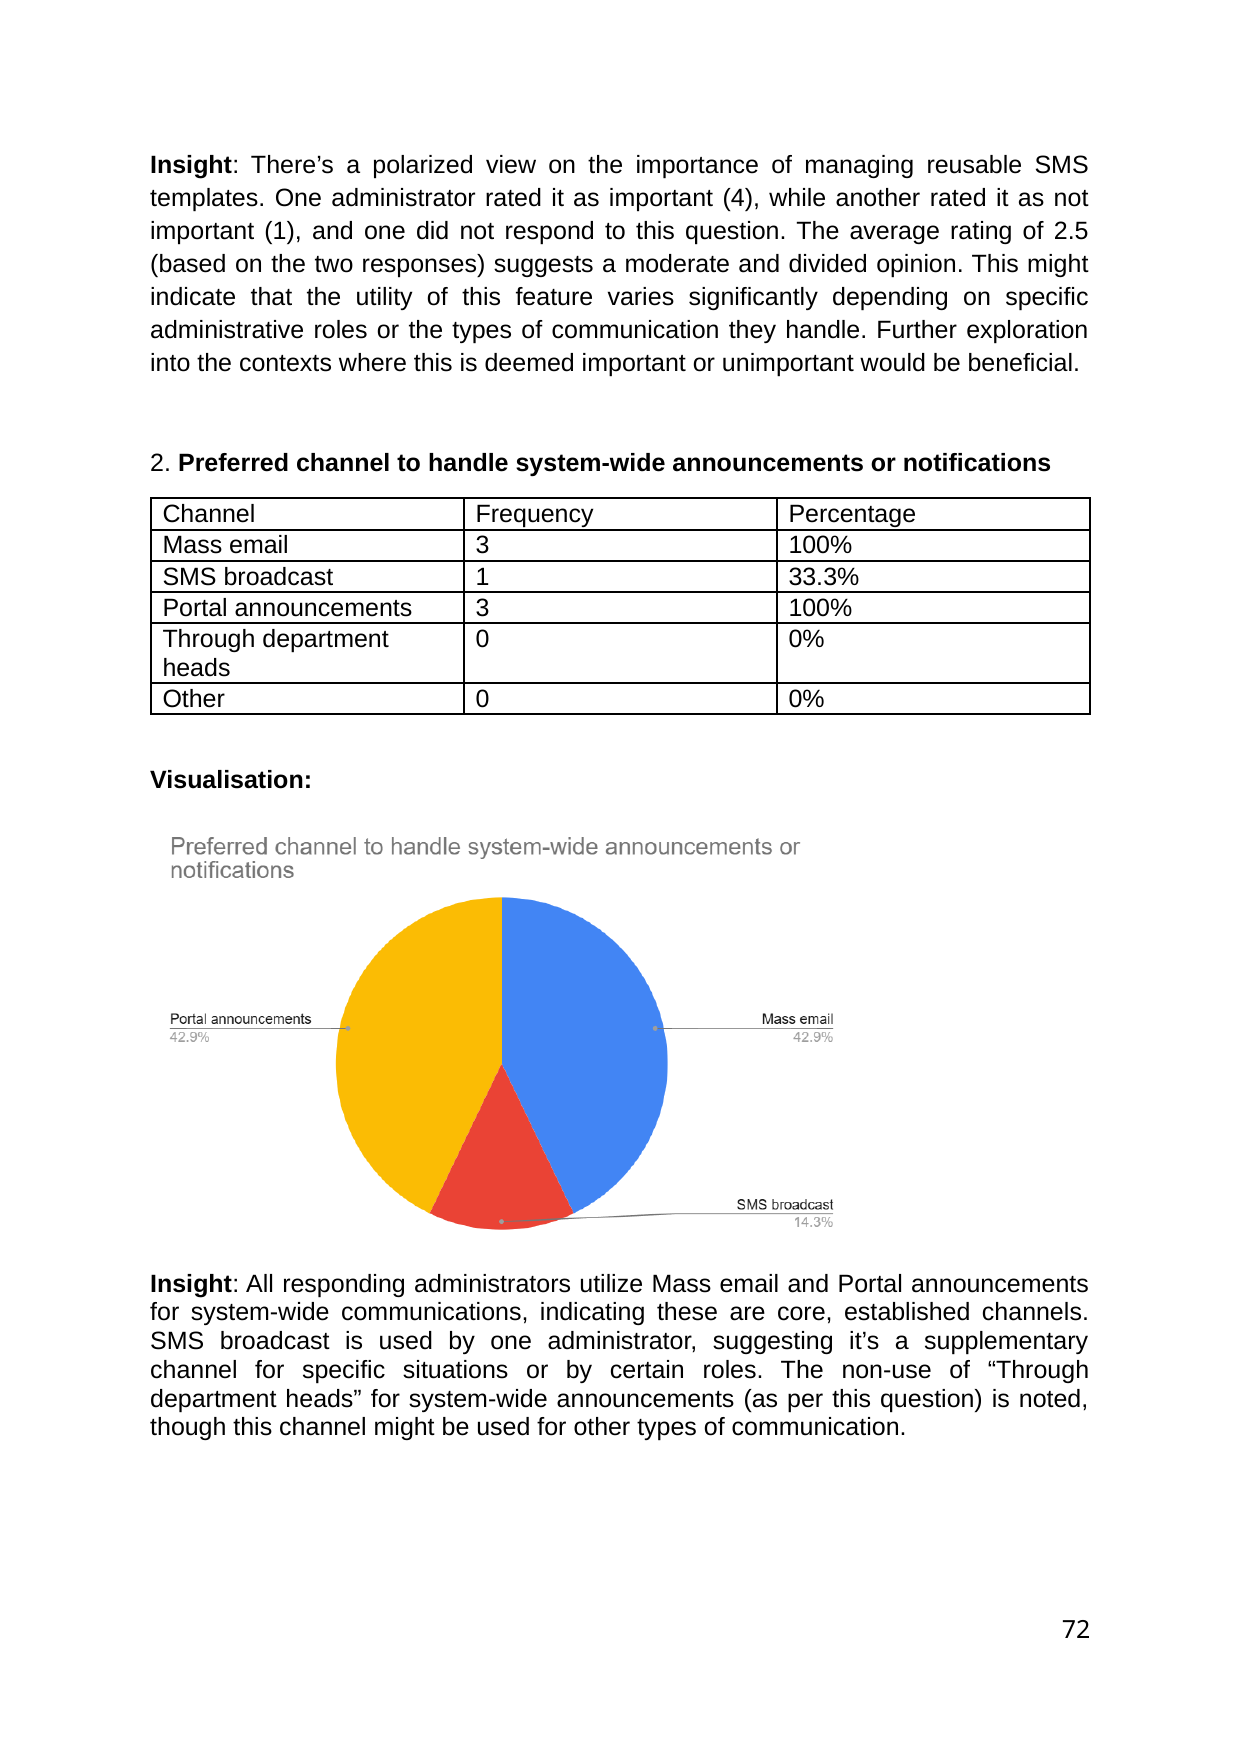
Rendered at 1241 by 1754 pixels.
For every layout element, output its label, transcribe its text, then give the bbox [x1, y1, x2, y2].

table_cell 33.3% [778, 562, 1089, 591]
table_cell Portal announcements [152, 593, 463, 622]
table_cell Other [152, 684, 463, 713]
table_header Frequency [465, 499, 776, 528]
table_cell 3 [465, 593, 776, 622]
table_cell 0% [778, 684, 1089, 713]
table_cell 1 [465, 562, 776, 591]
table_cell 100% [778, 531, 1089, 560]
table_cell 0 [465, 684, 776, 713]
text Insight: All responding administrators utilize Mass email and Portal announcements for system-wide communications, indicating these are core, established channels. SMS broadcast is used by one administrator, suggesting it’s a supplementary channel for specific situations or by certain roles. The non-use of “Through department heads” for system-wide announcements (as per this question) is noted, though this channel might be used for other types of communication. [150, 1269, 1090, 1441]
table_header Percentage [778, 499, 1089, 528]
text Visualisation: [150, 765, 1090, 793]
table_cell Through department heads [152, 624, 463, 682]
table_cell SMS broadcast [152, 562, 463, 591]
text 2. Preferred channel to handle system-wide announcements or notifications [150, 447, 1090, 476]
table_header Channel [152, 499, 463, 528]
table_cell Mass email [152, 531, 463, 560]
table_cell 0 [465, 624, 776, 682]
table_cell 100% [778, 593, 1089, 622]
picture [150, 814, 851, 1247]
table_cell 0% [778, 624, 1089, 682]
table_cell 3 [465, 531, 776, 560]
